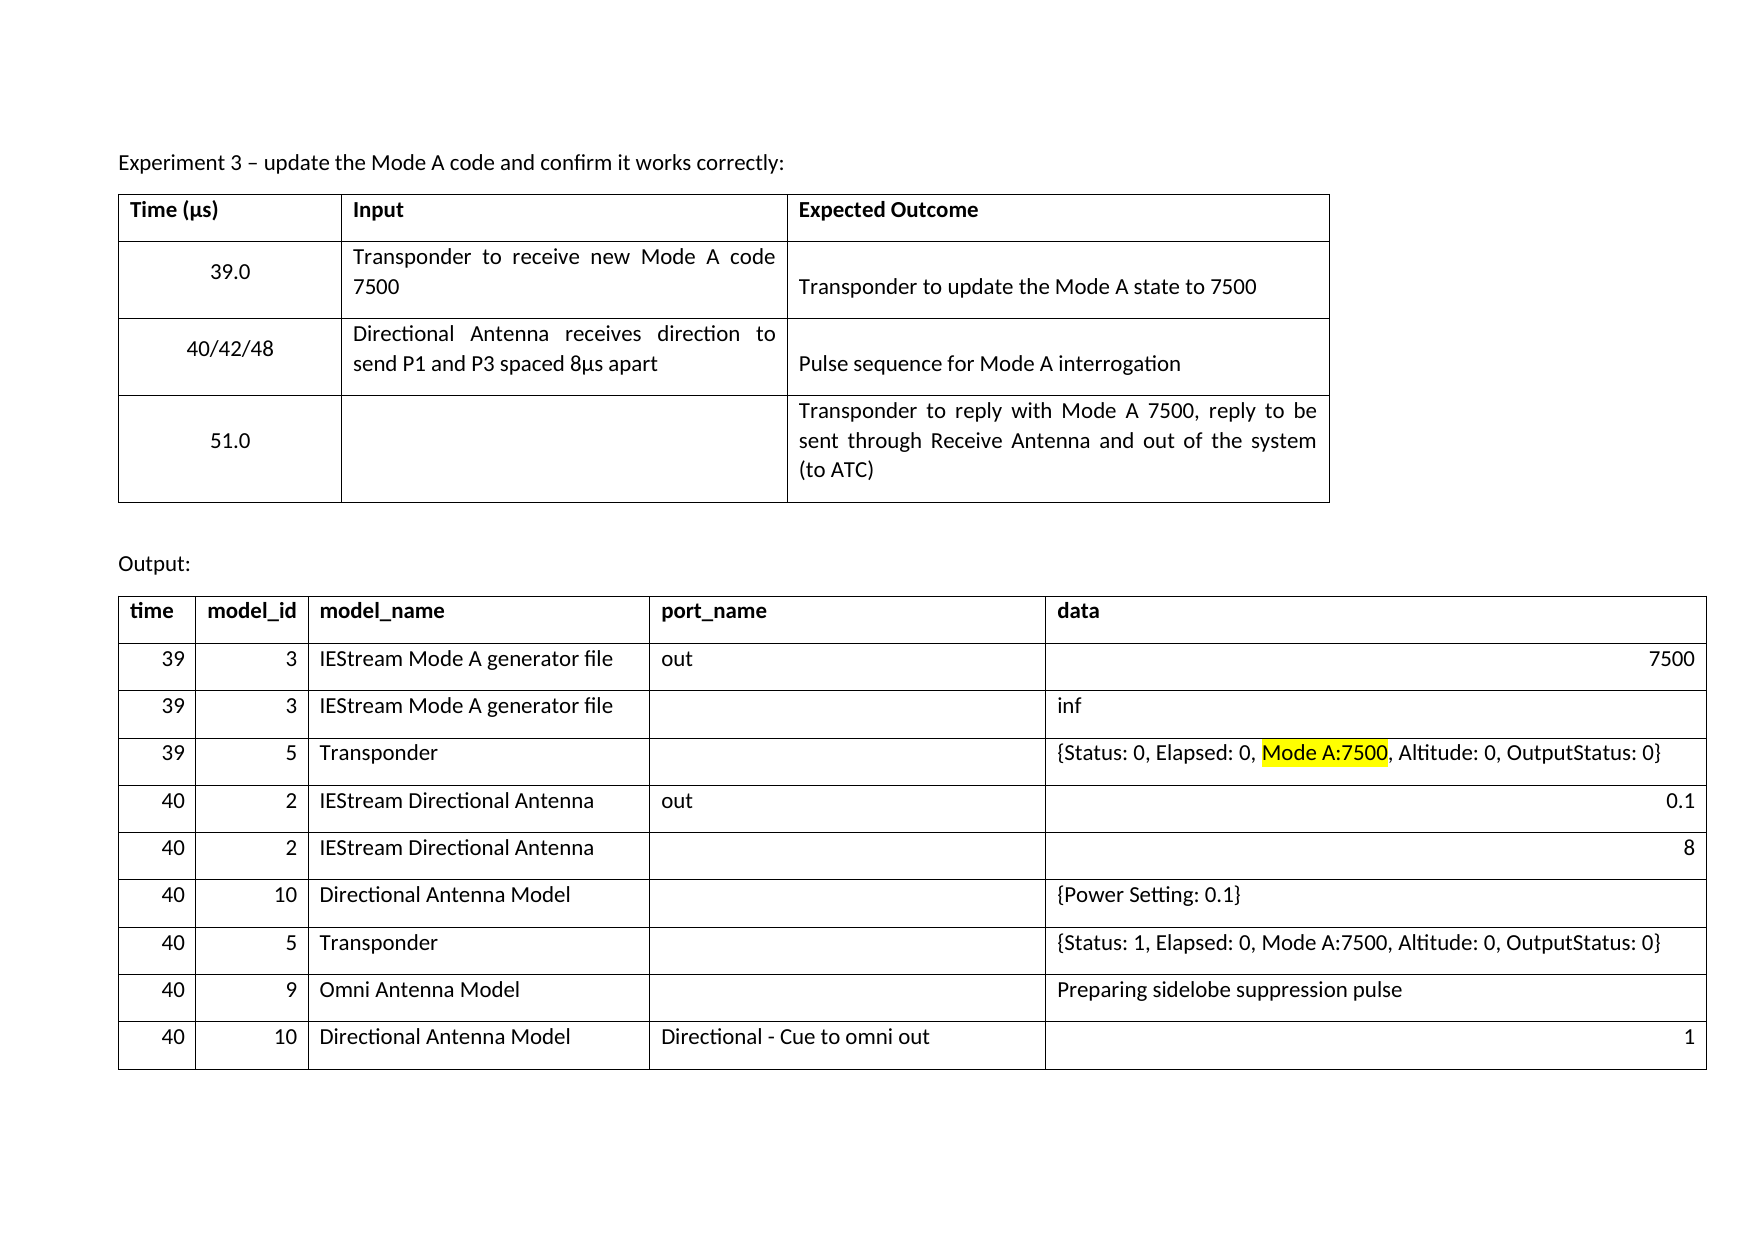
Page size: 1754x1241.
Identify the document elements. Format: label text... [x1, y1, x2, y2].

table_cell Pulse sequence for Mode A interrogation [788, 319, 1329, 395]
table_cell out [650, 644, 1045, 690]
table_header model_name [309, 597, 649, 643]
table_cell [650, 880, 1045, 927]
table_cell 39.0 [119, 242, 341, 318]
table_cell 39 [119, 644, 195, 690]
table_header port_name [650, 597, 1045, 643]
table_cell 10 [196, 1022, 308, 1068]
table_cell 10 [196, 880, 308, 927]
table_header Time (µs) [119, 195, 341, 241]
table_cell 39 [119, 739, 195, 785]
table_cell 5 [196, 739, 308, 785]
table_cell inf [1046, 691, 1706, 737]
table_cell IEStream Mode A generator file [309, 644, 649, 690]
table_cell Transponder [309, 928, 649, 974]
table_cell 51.0 [119, 396, 341, 502]
table_cell [650, 928, 1045, 974]
table_cell [650, 739, 1045, 785]
table_header data [1046, 597, 1706, 643]
table_cell IEStream Directional Antenna [309, 786, 649, 832]
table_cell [309, 1022, 649, 1068]
table_cell 0.1 [1046, 786, 1706, 832]
table_cell Directional Antenna Model [309, 880, 649, 927]
table_cell Transponder to reply with Mode A 7500, reply to be sent through Receive Antenna and out of the system (to ATC) [788, 396, 1329, 502]
table_cell Directional Antenna receives direction to send P1 and P3 spaced 8µs apart [342, 319, 787, 395]
text Output: [118, 549, 1606, 577]
table_cell 9 [196, 975, 308, 1021]
table_cell {Status: 0, Elapsed: 0, Mode A:7500, Altitude: 0, OutputStatus: 0} [1046, 739, 1706, 785]
table_cell 3 [196, 691, 308, 737]
table_cell 2 [196, 833, 308, 879]
table_header Expected Outcome [788, 195, 1329, 241]
table_cell Omni Antenna Model [309, 975, 649, 1021]
table_header Input [342, 195, 787, 241]
table_cell [342, 396, 787, 502]
table_cell 39 [119, 691, 195, 737]
table_cell [650, 975, 1045, 1021]
table_cell 3 [196, 644, 308, 690]
table_cell Transponder to receive new Mode A code 7500 [342, 242, 787, 318]
table_cell 1 [1046, 1022, 1706, 1068]
table_cell 40 [119, 833, 195, 879]
table_cell 40 [119, 975, 195, 1021]
table_cell [650, 833, 1045, 879]
table_cell 8 [1046, 833, 1706, 879]
table_cell {Status: 1, Elapsed: 0, Mode A:7500, Altitude: 0, OutputStatus: 0} [1046, 928, 1706, 974]
table_cell 7500 [1046, 644, 1706, 690]
text Experiment 3 – update the Mode A code and confirm it works correctly: [118, 148, 1606, 176]
table_cell IEStream Mode A generator file [309, 691, 649, 737]
table_cell 2 [196, 786, 308, 832]
table_cell [650, 691, 1045, 737]
table_cell Preparing sidelobe suppression pulse [1046, 975, 1706, 1021]
table_cell 40 [119, 928, 195, 974]
table_cell {Power Setting: 0.1} [1046, 880, 1706, 927]
table_cell 40 [119, 786, 195, 832]
table_header model_id [196, 597, 308, 643]
table_cell 40/42/48 [119, 319, 341, 395]
table_cell 5 [196, 928, 308, 974]
table_cell Transponder to update the Mode A state to 7500 [788, 242, 1329, 318]
table_cell IEStream Directional Antenna [309, 833, 649, 879]
table_cell Transponder [309, 739, 649, 785]
table_header time [119, 597, 195, 643]
table_cell out [650, 786, 1045, 832]
table_cell 40 [119, 880, 195, 927]
table_cell Directional - Cue to omni out [650, 1022, 1045, 1068]
table_cell 40 [119, 1022, 195, 1068]
